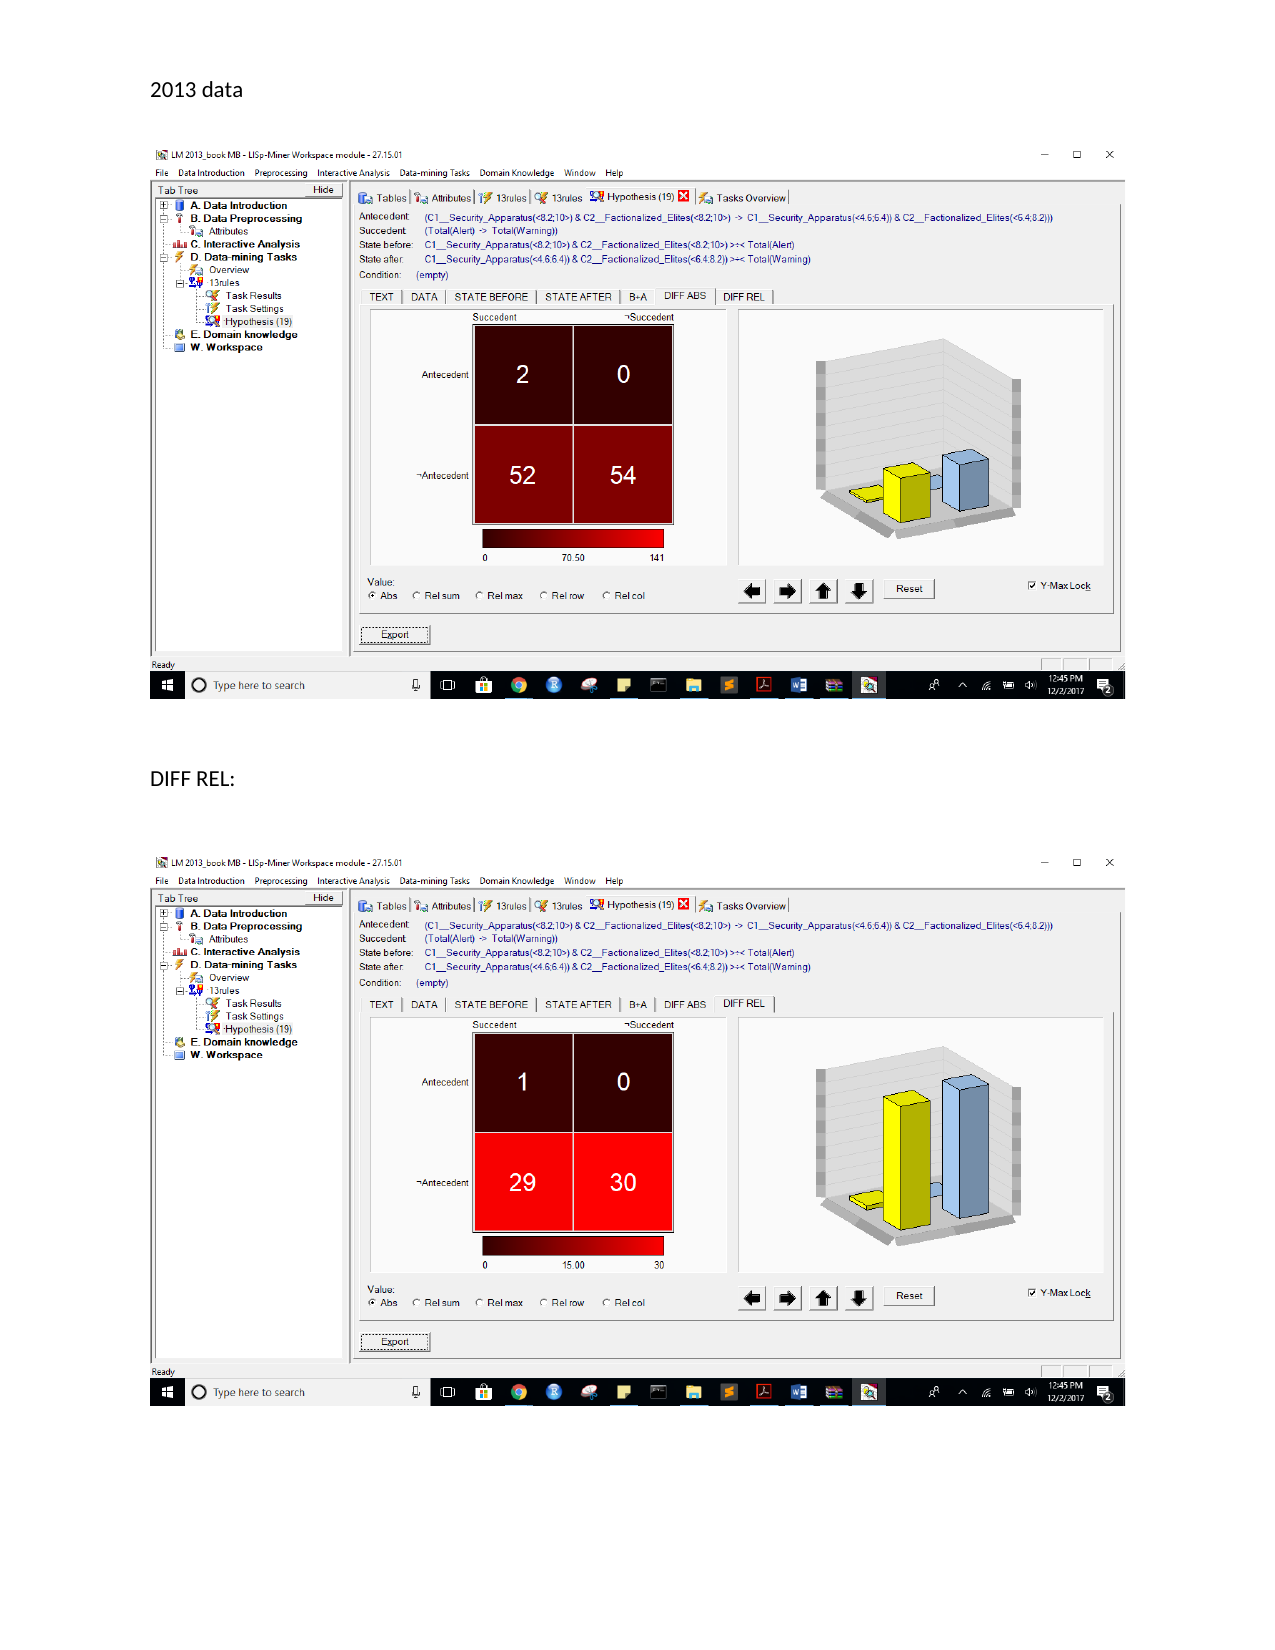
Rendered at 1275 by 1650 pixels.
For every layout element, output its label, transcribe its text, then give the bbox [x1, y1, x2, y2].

text DIFF REL: [150, 764, 1125, 792]
picture [150, 857, 1125, 1406]
picture [150, 150, 1125, 699]
